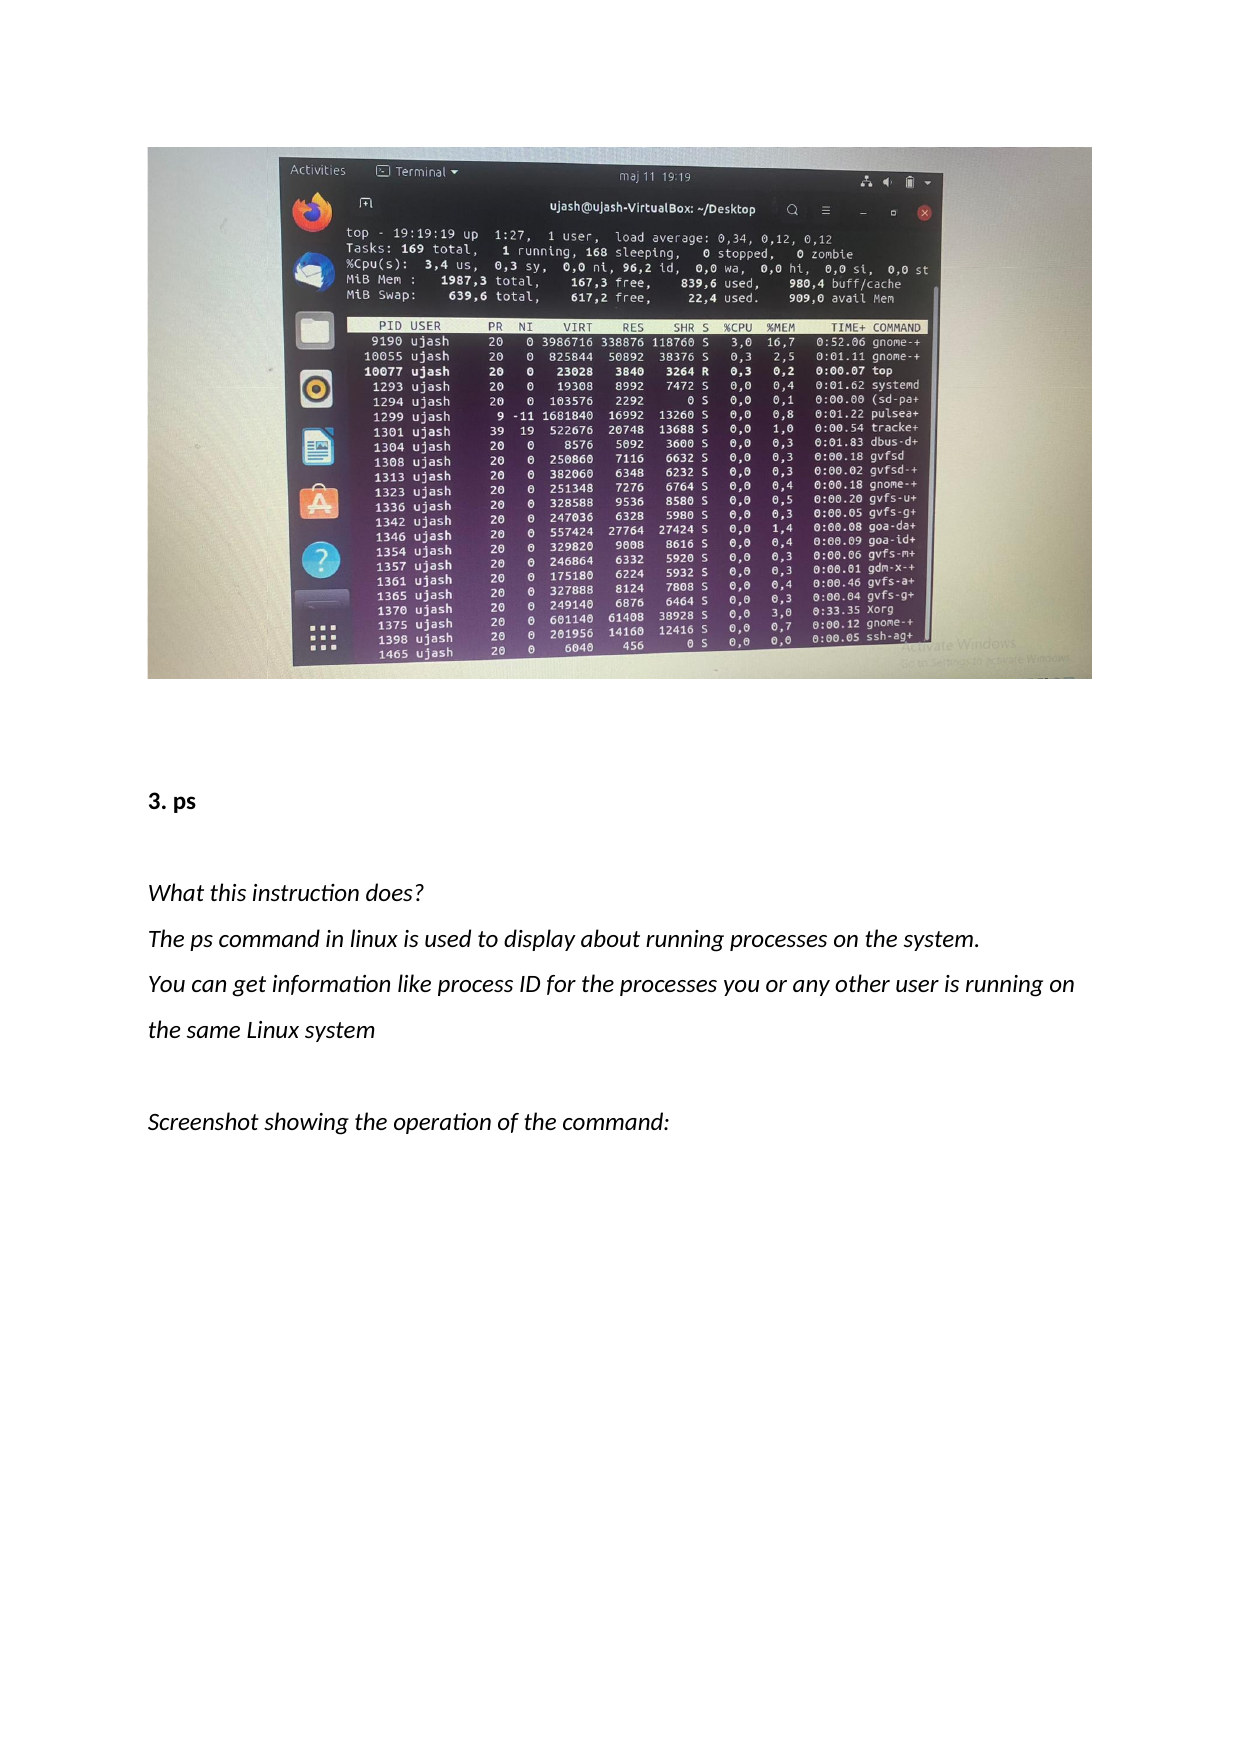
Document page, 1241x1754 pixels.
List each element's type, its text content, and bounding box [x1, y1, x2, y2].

text Screenshot showing the operation of the command: [148, 1106, 1093, 1136]
text The ps command in linux is used to display about running processes on the system. [148, 923, 1093, 953]
text You can get information like process ID for the processes you or any other user is running on the same Linux system [148, 968, 1093, 1045]
text 3. ps [148, 786, 1093, 816]
picture [147, 147, 1092, 679]
text What this instruction does? [148, 877, 1093, 907]
